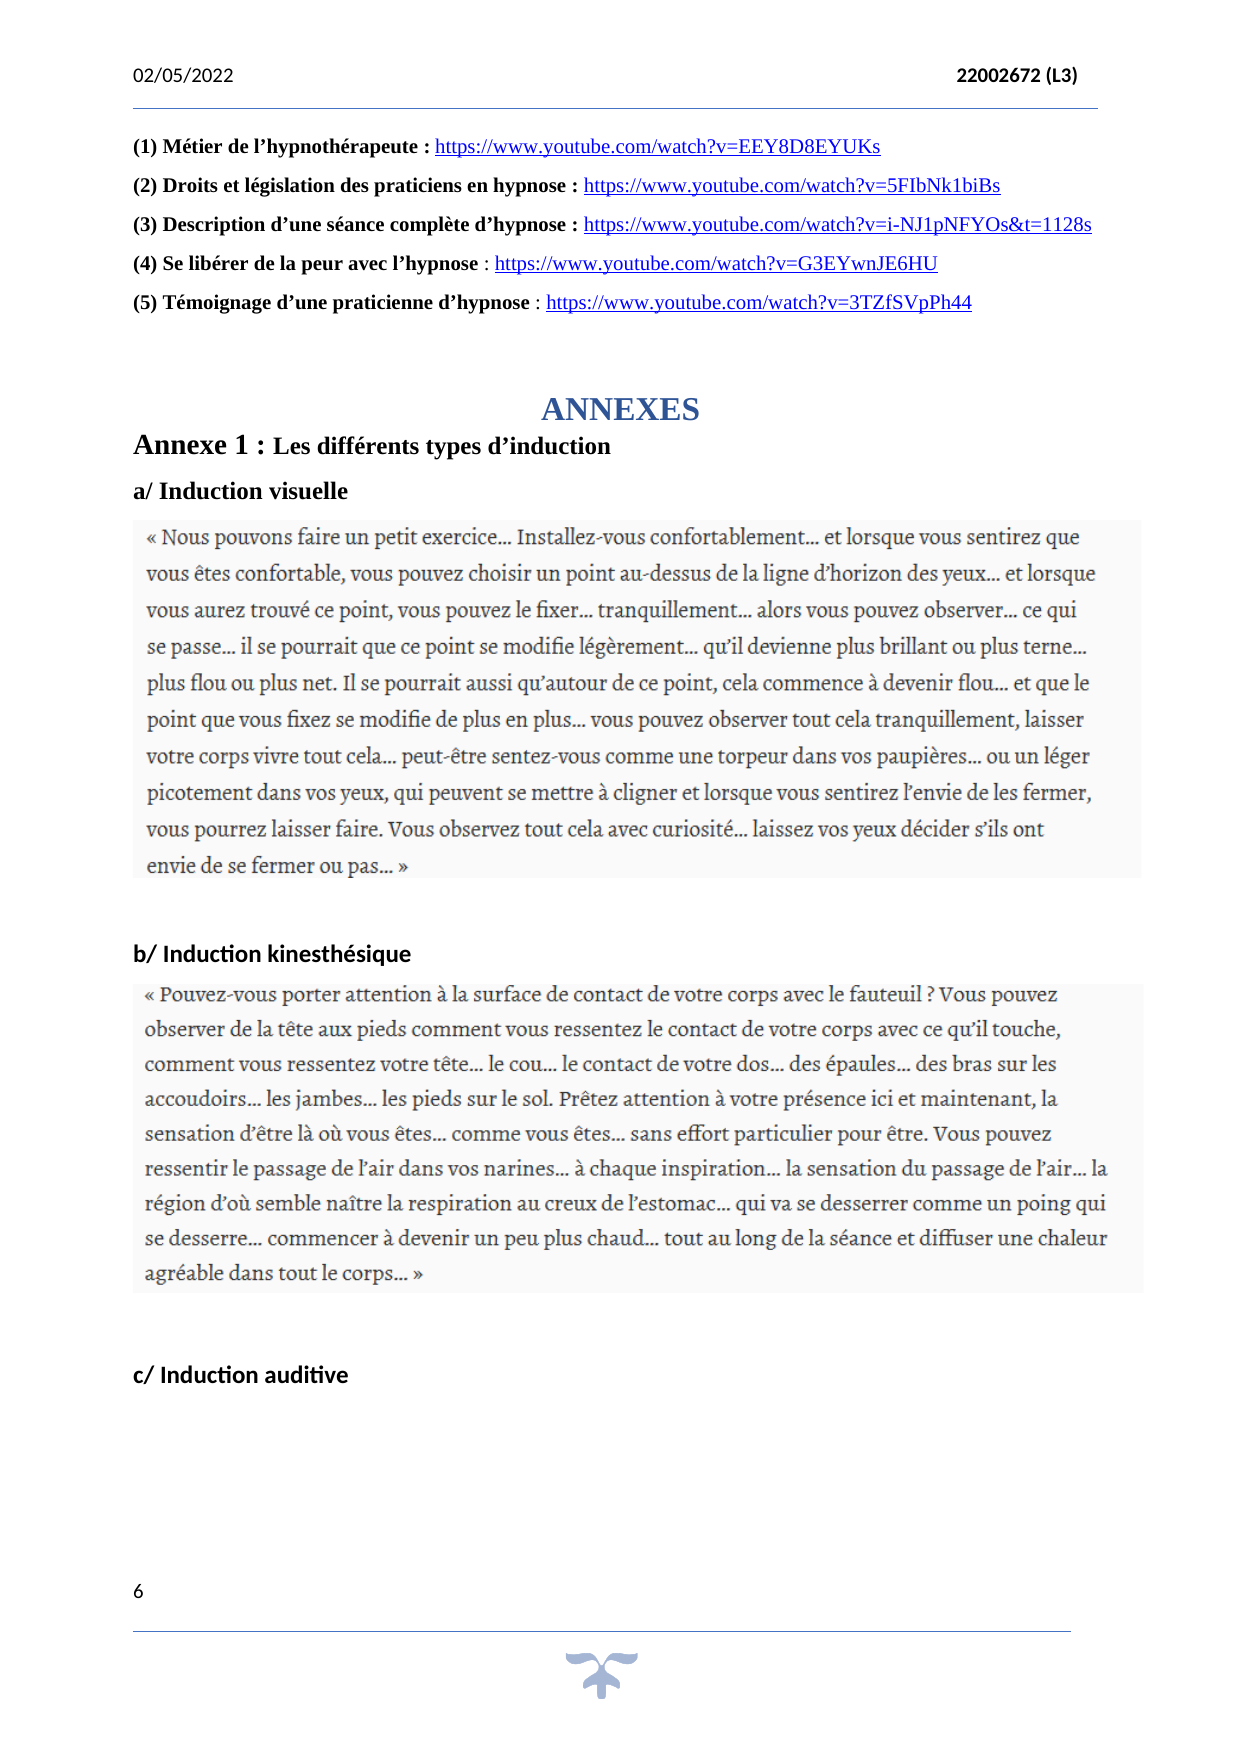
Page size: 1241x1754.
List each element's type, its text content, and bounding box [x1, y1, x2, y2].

text a/ Induction visuelle [133, 476, 1108, 505]
text (1) Métier de l’hypnothérapeute : https://www.youtube.com/watch?v=EEY8D8EYUKs [133, 134, 1108, 158]
text (5) Témoignage d’une praticienne d’hypnose : https://www.youtube.com/watch?v=3TZfSVpPh44 [133, 290, 1108, 314]
subtitle ANNEXES [133, 389, 1108, 427]
text (2) Droits et législation des praticiens en hypnose : https://www.youtube.com/watch?v=5FIbNk1biBs [133, 173, 1108, 197]
text (3) Description d’une séance complète d’hypnose : https://www.youtube.com/watch?v=i-NJ1pNFYOs&t=1128s [133, 212, 1108, 236]
picture [132, 984, 1144, 1293]
text b/ Induction kinesthésique [133, 938, 1108, 969]
picture [132, 520, 1142, 878]
text Annexe 1 : Les différents types d’induction [133, 427, 1108, 461]
text c/ Induction auditive [133, 1359, 1108, 1390]
text (4) Se libérer de la peur avec l’hypnose : https://www.youtube.com/watch?v=G3EYwnJE6HU [133, 251, 1108, 275]
